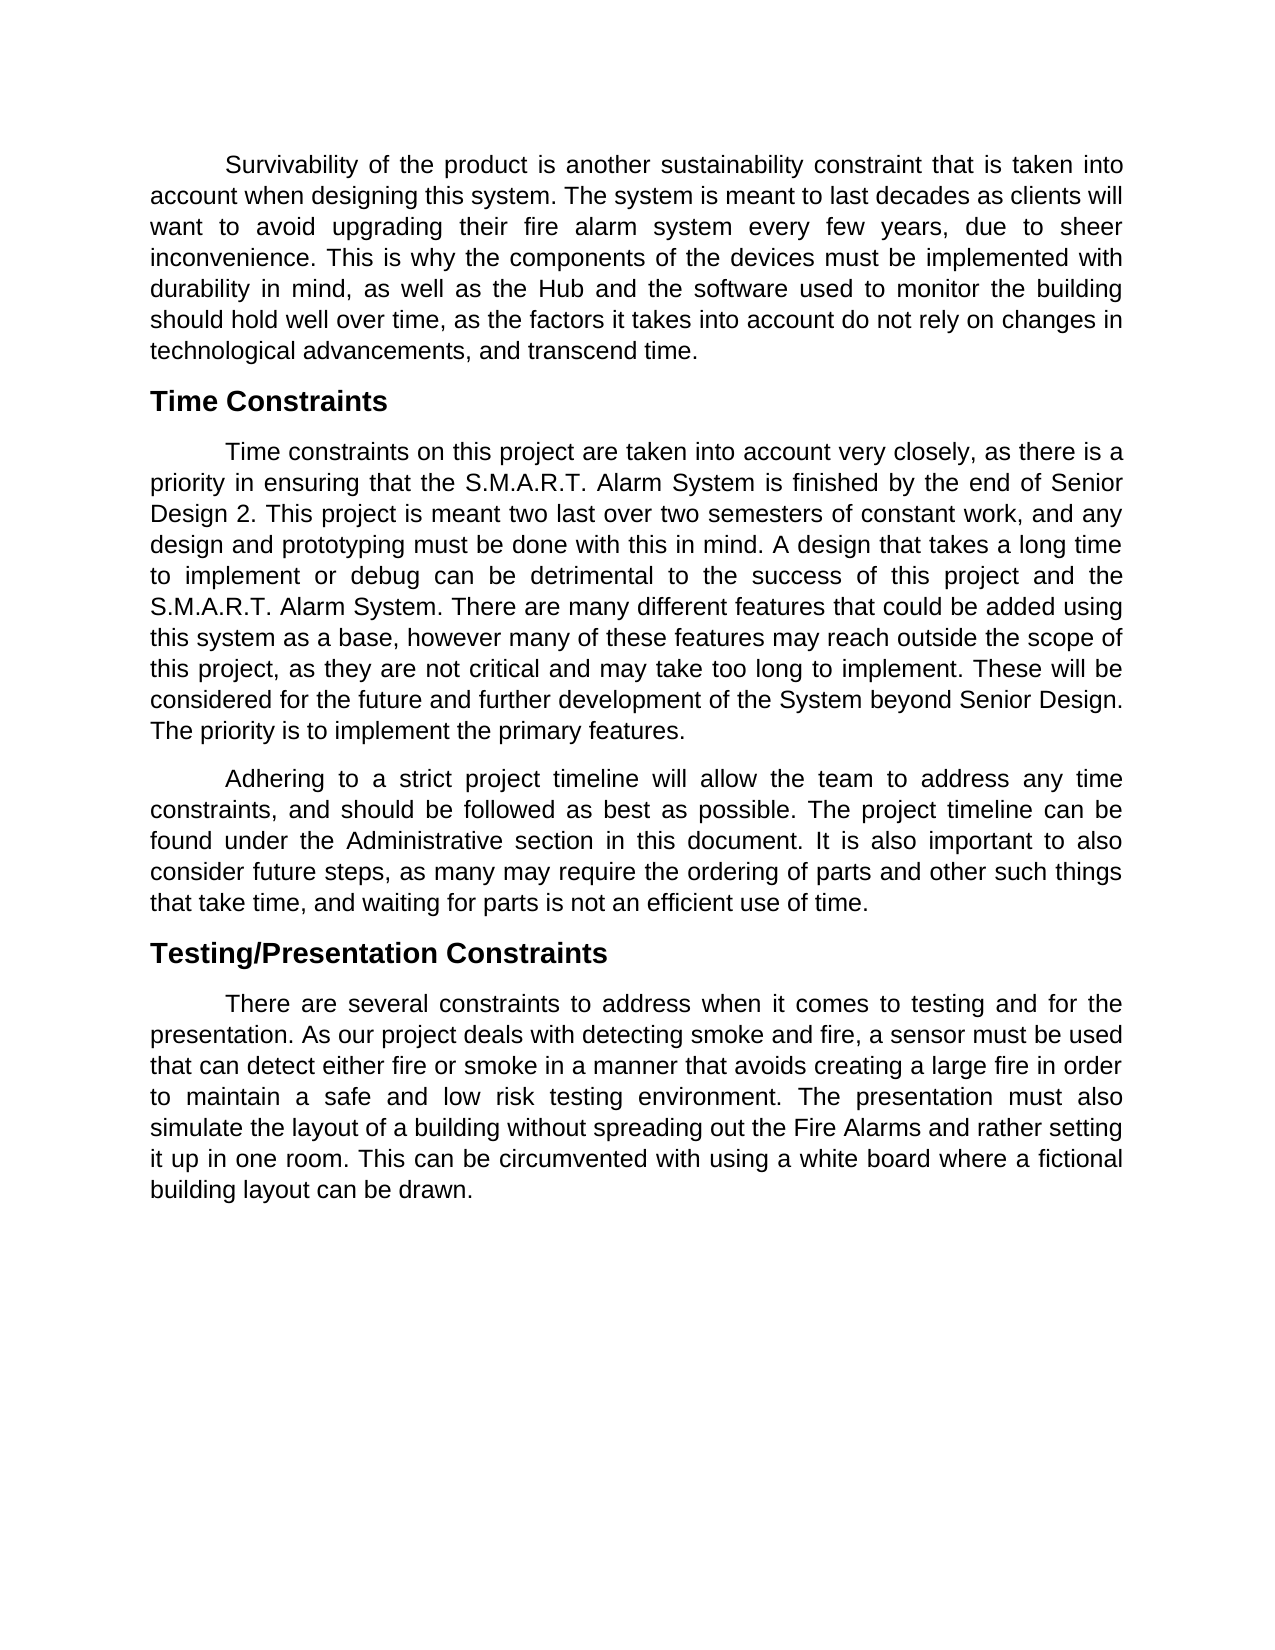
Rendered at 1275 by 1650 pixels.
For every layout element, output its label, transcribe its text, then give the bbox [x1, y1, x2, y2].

text Adhering to a strict project timeline will allow the team to address any time constraints, and should be followed as best as possible. The project timeline can be found under the Administrative section in this document. It is also important to also consider future steps, as many may require the ordering of parts and other such things that take time, and waiting for parts is not an efficient use of time. [150, 764, 1125, 917]
text Survivability of the product is another sustainability constraint that is taken into account when designing this system. The system is meant to last decades as clients will want to avoid upgrading their fire alarm system every few years, due to sheer inconvenience. This is why the components of the devices must be implemented with durability in mind, as well as the Hub and the software used to monitor the building should hold well over time, as the factors it takes into account do not rely on changes in technological advancements, and transcend time. [150, 150, 1125, 365]
text Testing/Presentation Constraints [150, 936, 1125, 969]
text There are several constraints to address when it comes to testing and for the presentation. As our project deals with detecting smoke and fire, a sensor must be used that can detect either fire or smoke in a manner that avoids creating a large fire in order to maintain a safe and low risk testing environment. The presentation must also simulate the layout of a building without spreading out the Fire Alarms and rather setting it up in one room. This can be circumvented with using a white board where a fictional building layout can be drawn. [150, 988, 1125, 1203]
text Time constraints on this project are taken into account very closely, as there is a priority in ensuring that the S.M.A.R.T. Alarm System is finished by the end of Senior Design 2. This project is meant two last over two semesters of constant work, and any design and prototyping must be done with this in mind. A design that takes a long time to implement or debug can be detrimental to the success of this project and the S.M.A.R.T. Alarm System. There are many different features that could be added using this system as a base, however many of these features may reach outside the scope of this project, as they are not critical and may take too long to implement. These will be considered for the future and further development of the System beyond Senior Design. The priority is to implement the primary features. [150, 437, 1125, 745]
text Time Constraints [150, 384, 1125, 417]
